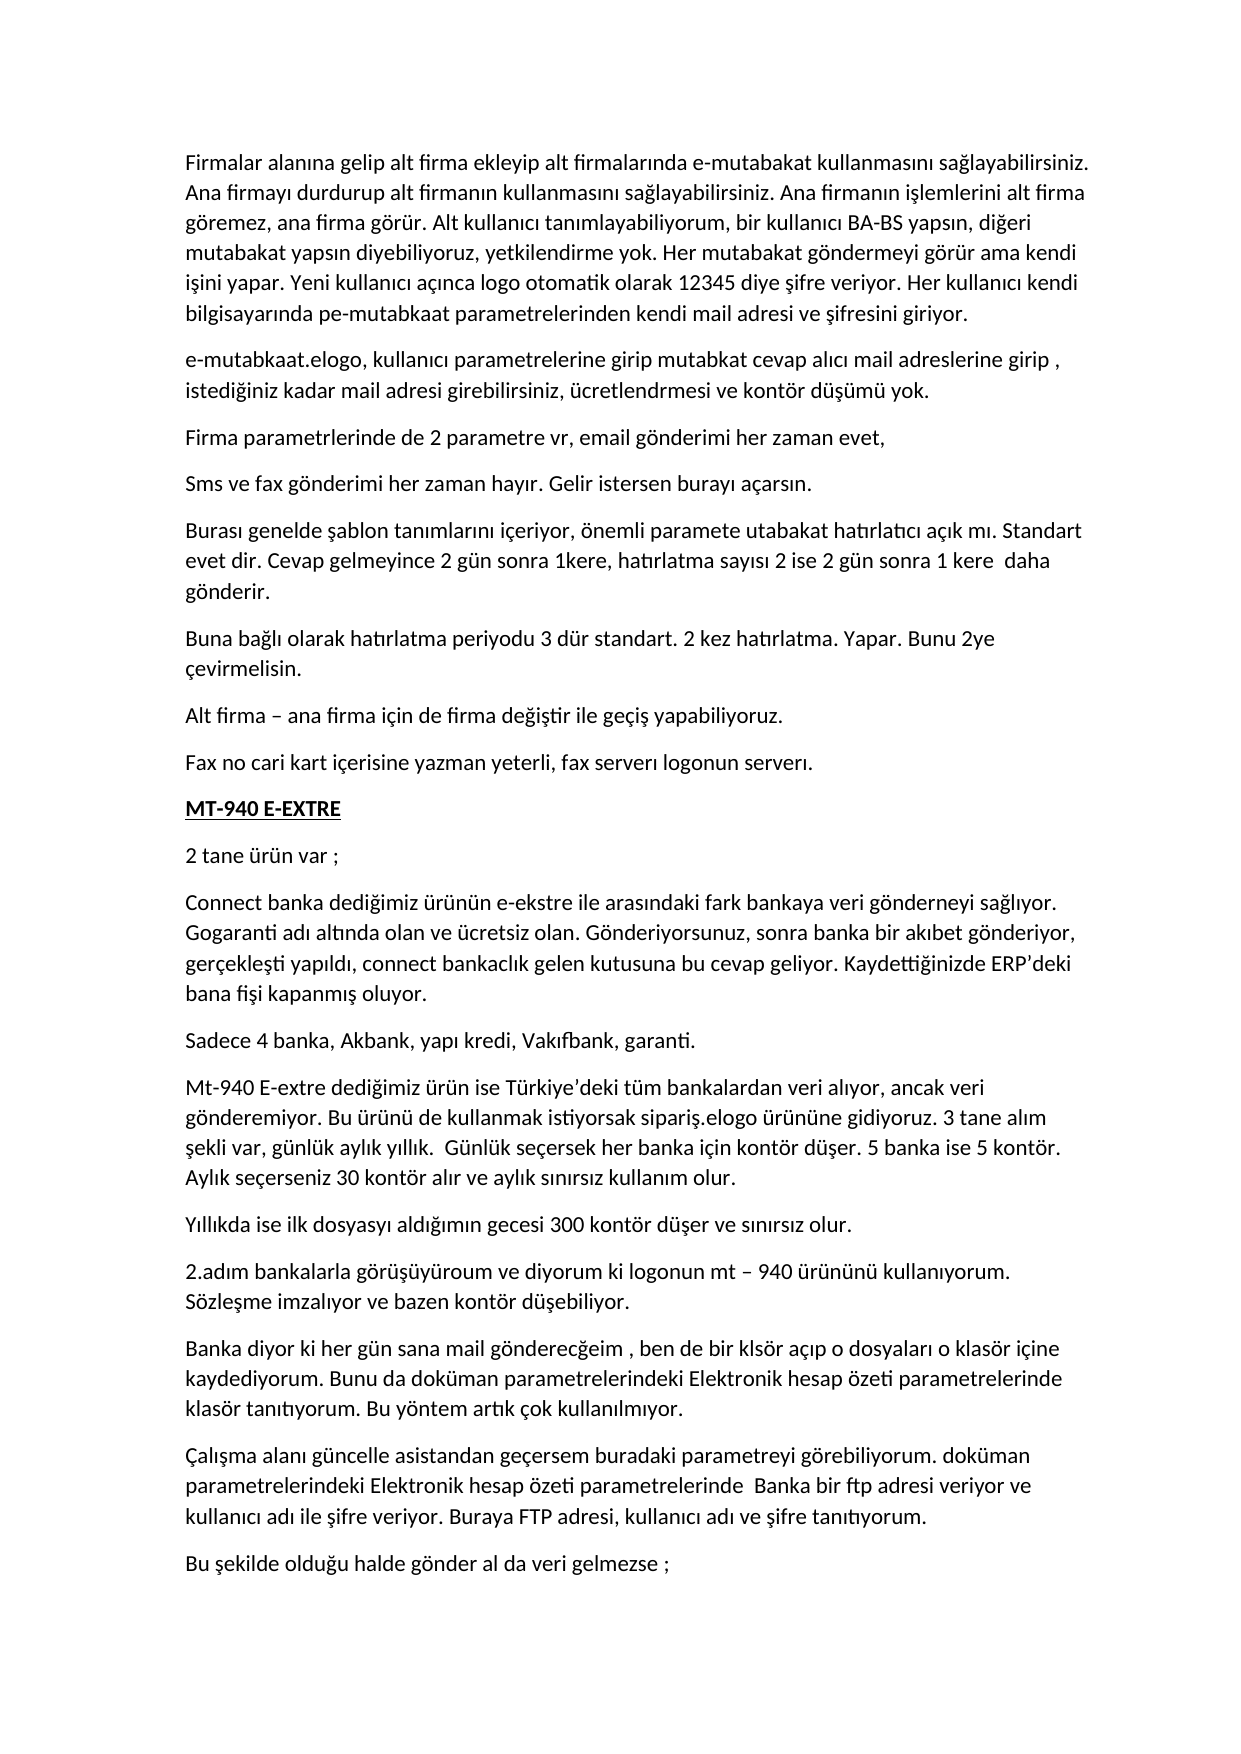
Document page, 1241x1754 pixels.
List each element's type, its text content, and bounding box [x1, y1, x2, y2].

text Sms ve fax gönderimi her zaman hayır. Gelir istersen burayı açarsın. [185, 469, 1093, 497]
text Fax no cari kart içerisine yazman yeterli, fax serverı logonun serverı. [185, 748, 1093, 776]
text Banka diyor ki her gün sana mail gönderecğeim , ben de bir klsör açıp o dosyaları o klasör içine kaydediyorum. Bunu da doküman parametrelerindeki Elektronik hesap özeti parametrelerinde klasör tanıtıyorum. Bu yöntem artık çok kullanılmıyor. [185, 1334, 1093, 1422]
text Alt firma – ana firma için de firma değiştir ile geçiş yapabiliyoruz. [185, 701, 1093, 729]
text Bu şekilde olduğu halde gönder al da veri gelmezse ; [185, 1549, 1093, 1577]
text Burası genelde şablon tanımlarını içeriyor, önemli paramete utabakat hatırlatıcı açık mı. Standart evet dir. Cevap gelmeyince 2 gün sonra 1kere, hatırlatma sayısı 2 ise 2 gün sonra 1 kere daha gönderir. [185, 516, 1093, 605]
text e-mutabkaat.elogo, kullanıcı parametrelerine girip mutabkat cevap alıcı mail adreslerine girip , istediğiniz kadar mail adresi girebilirsiniz, ücretlendrmesi ve kontör düşümü yok. [185, 346, 1093, 404]
text MT-940 E-EXTRE [185, 794, 1093, 822]
text Mt-940 E-extre dediğimiz ürün ise Türkiye’deki tüm bankalardan veri alıyor, ancak veri gönderemiyor. Bu ürünü de kullanmak istiyorsak sipariş.elogo ürününe gidiyoruz. 3 tane alım şekli var, günlük aylık yıllık. Günlük seçersek her banka için kontör düşer. 5 banka ise 5 kontör. Aylık seçerseniz 30 kontör alır ve aylık sınırsız kullanım olur. [185, 1073, 1093, 1191]
text Çalışma alanı güncelle asistandan geçersem buradaki parametreyi görebiliyorum. doküman parametrelerindeki Elektronik hesap özeti parametrelerinde Banka bir ftp adresi veriyor ve kullanıcı adı ile şifre veriyor. Buraya FTP adresi, kullanıcı adı ve şifre tanıtıyorum. [185, 1441, 1093, 1530]
text Yıllıkda ise ilk dosyasyı aldığımın gecesi 300 kontör düşer ve sınırsız olur. [185, 1210, 1093, 1238]
text Connect banka dediğimiz ürünün e-ekstre ile arasındaki fark bankaya veri gönderneyi sağlıyor. Gogaranti adı altında olan ve ücretsiz olan. Gönderiyorsunuz, sonra banka bir akıbet gönderiyor, gerçekleşti yapıldı, connect bankaclık gelen kutusuna bu cevap geliyor. Kaydettiğinizde ERP’deki bana fişi kapanmış oluyor. [185, 888, 1093, 1007]
text 2.adım bankalarla görüşüyüroum ve diyorum ki logonun mt – 940 ürününü kullanıyorum. Sözleşme imzalıyor ve bazen kontör düşebiliyor. [185, 1257, 1093, 1315]
text Firma parametrlerinde de 2 parametre vr, email gönderimi her zaman evet, [185, 423, 1093, 451]
text 2 tane ürün var ; [185, 841, 1093, 869]
text Buna bağlı olarak hatırlatma periyodu 3 dür standart. 2 kez hatırlatma. Yapar. Bunu 2ye çevirmelisin. [185, 624, 1093, 682]
text Firmalar alanına gelip alt firma ekleyip alt firmalarında e-mutabakat kullanmasını sağlayabilirsiniz. Ana firmayı durdurup alt firmanın kullanmasını sağlayabilirsiniz. Ana firmanın işlemlerini alt firma göremez, ana firma görür. Alt kullanıcı tanımlayabiliyorum, bir kullanıcı BA-BS yapsın, diğeri mutabakat yapsın diyebiliyoruz, yetkilendirme yok. Her mutabakat göndermeyi görür ama kendi işini yapar. Yeni kullanıcı açınca logo otomatik olarak 12345 diye şifre veriyor. Her kullanıcı kendi bilgisayarında pe-mutabkaat parametrelerinden kendi mail adresi ve şifresini giriyor. [185, 148, 1093, 327]
text Sadece 4 banka, Akbank, yapı kredi, Vakıfbank, garanti. [185, 1026, 1093, 1054]
